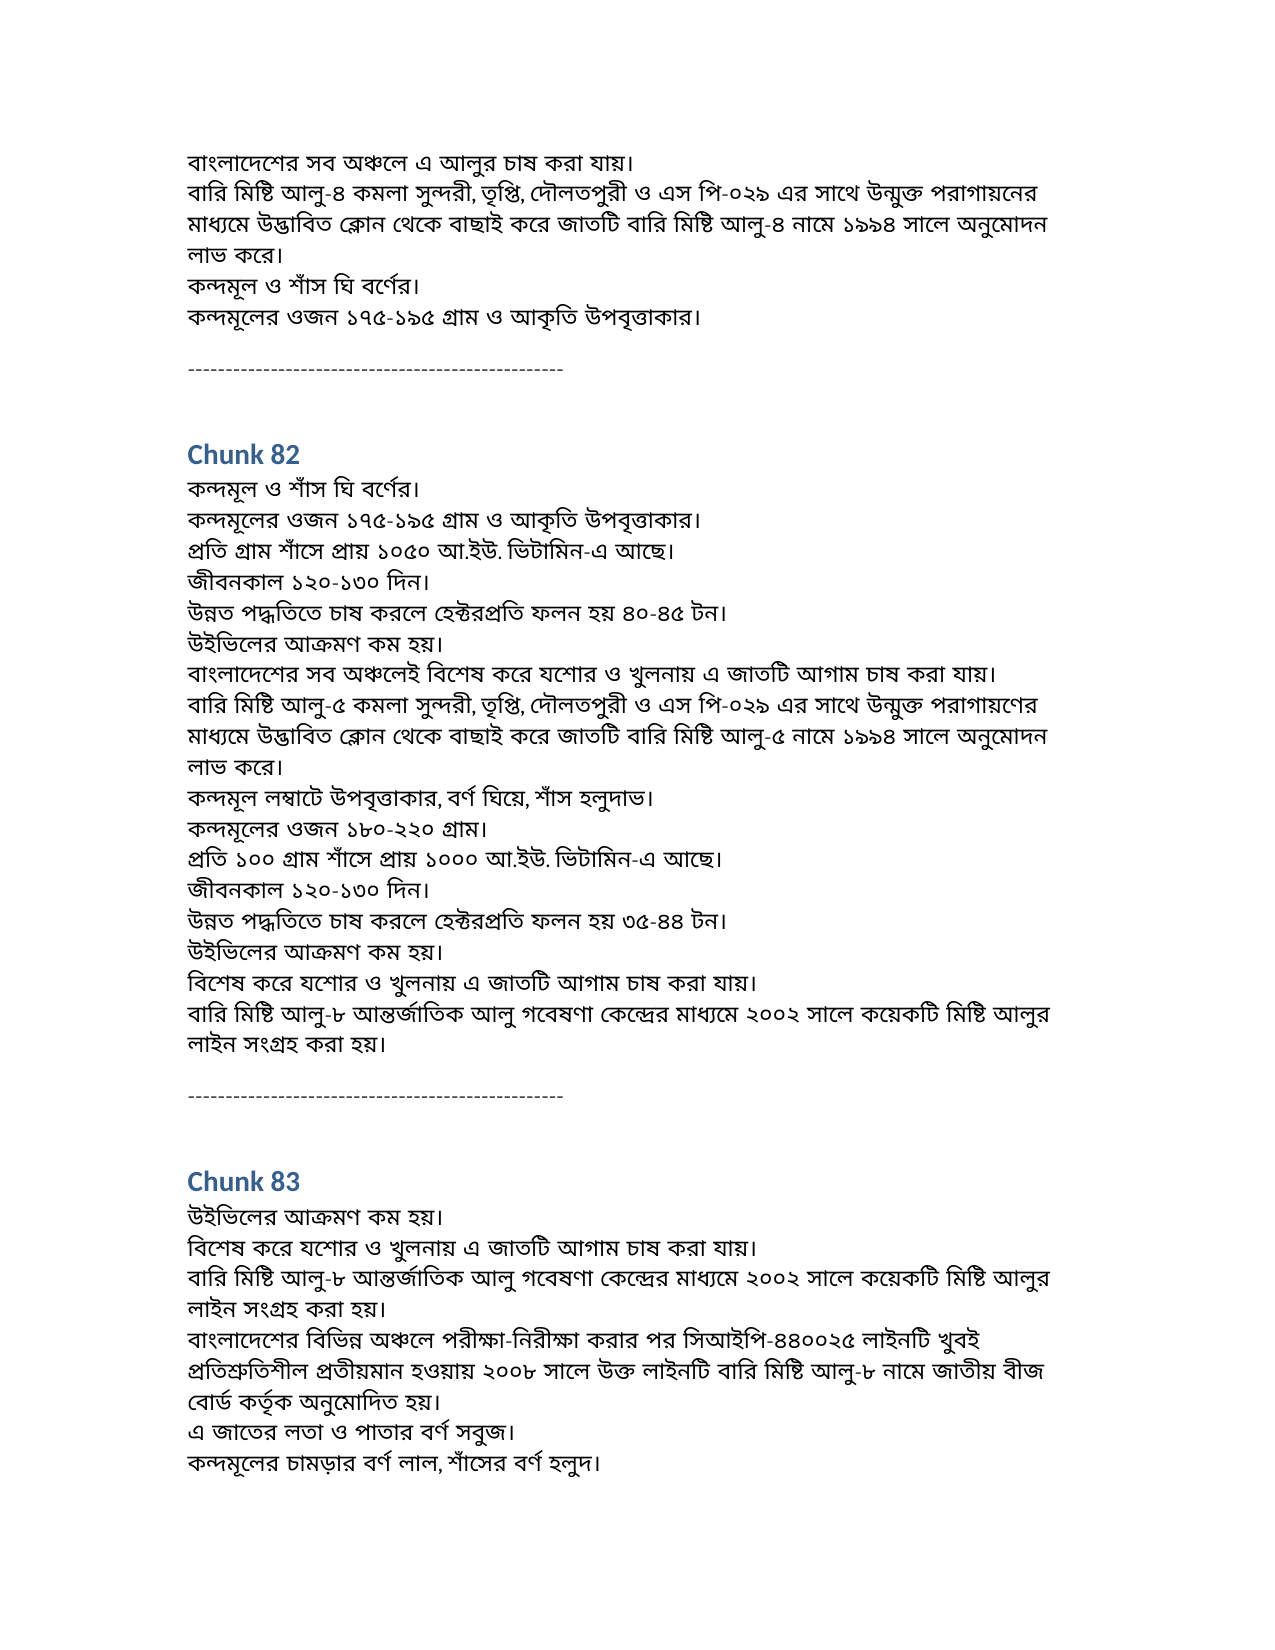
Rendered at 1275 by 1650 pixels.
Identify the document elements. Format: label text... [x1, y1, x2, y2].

text -------------------------------------------------- [187, 356, 1087, 382]
text কন্দমূল ও শাঁস ঘি বর্ণের। কন্দমূলের ওজন ১৭৫-১৯৫ গ্রাম ও আকৃতি উপবৃত্তাকার। প্রতি গ্রাম শাঁসে প্রায় ১০৫০ আ.ইউ. ভিটামিন-এ আছে। জীবনকাল ১২০-১৩০ দিন। উন্নত পদ্ধতিতে চাষ করলে হেক্টরপ্রতি ফলন হয় ৪০-৪৫ টন। উইভিলের আক্রমণ কম হয়। বাংলাদেশের সব অঞ্চলেই বিশেষ করে যশোর ও খুলনায় এ জাতটি আগাম চাষ করা যায়। বারি মিষ্টি আলু-৫ কমলা সুন্দরী, তৃপ্তি, দৌলতপুরী ও এস পি-০২৯ এর সাথে উন্মুক্ত পরাগায়ণের মাধ্যমে উদ্ভাবিত ক্লোন থেকে বাছাই করে জাতটি বারি মিষ্টি আলু-৫ নামে ১৯৯৪ সালে অনুমোদন লাভ করে। কন্দমূল লম্বাটে উপবৃত্তাকার, বর্ণ ঘিয়ে, শাঁস হলুদাভ। কন্দমূলের ওজন ১৮০-২২০ গ্রাম। প্রতি ১০০ গ্রাম শাঁসে প্রায় ১০০০ আ.ইউ. ভিটামিন-এ আছে। জীবনকাল ১২০-১৩০ দিন। উন্নত পদ্ধতিতে চাষ করলে হেক্টরপ্রতি ফলন হয় ৩৫-৪৪ টন। উইভিলের আক্রমণ কম হয়। বিশেষ করে যশোর ও খুলনায় এ জাতটি আগাম চাষ করা যায়। বারি মিষ্টি আলু-৮ আন্তর্জাতিক আলু গবেষণা কেন্দ্রের মাধ্যমে ২০০২ সালে কয়েকটি মিষ্টি আলুর লাইন সংগ্রহ করা হয়। [187, 477, 1087, 1058]
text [187, 1204, 1087, 1477]
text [187, 150, 1087, 331]
subtitle Chunk 82 [187, 436, 1087, 471]
text -------------------------------------------------- [187, 1083, 1087, 1109]
subtitle Chunk 83 [187, 1163, 1087, 1199]
